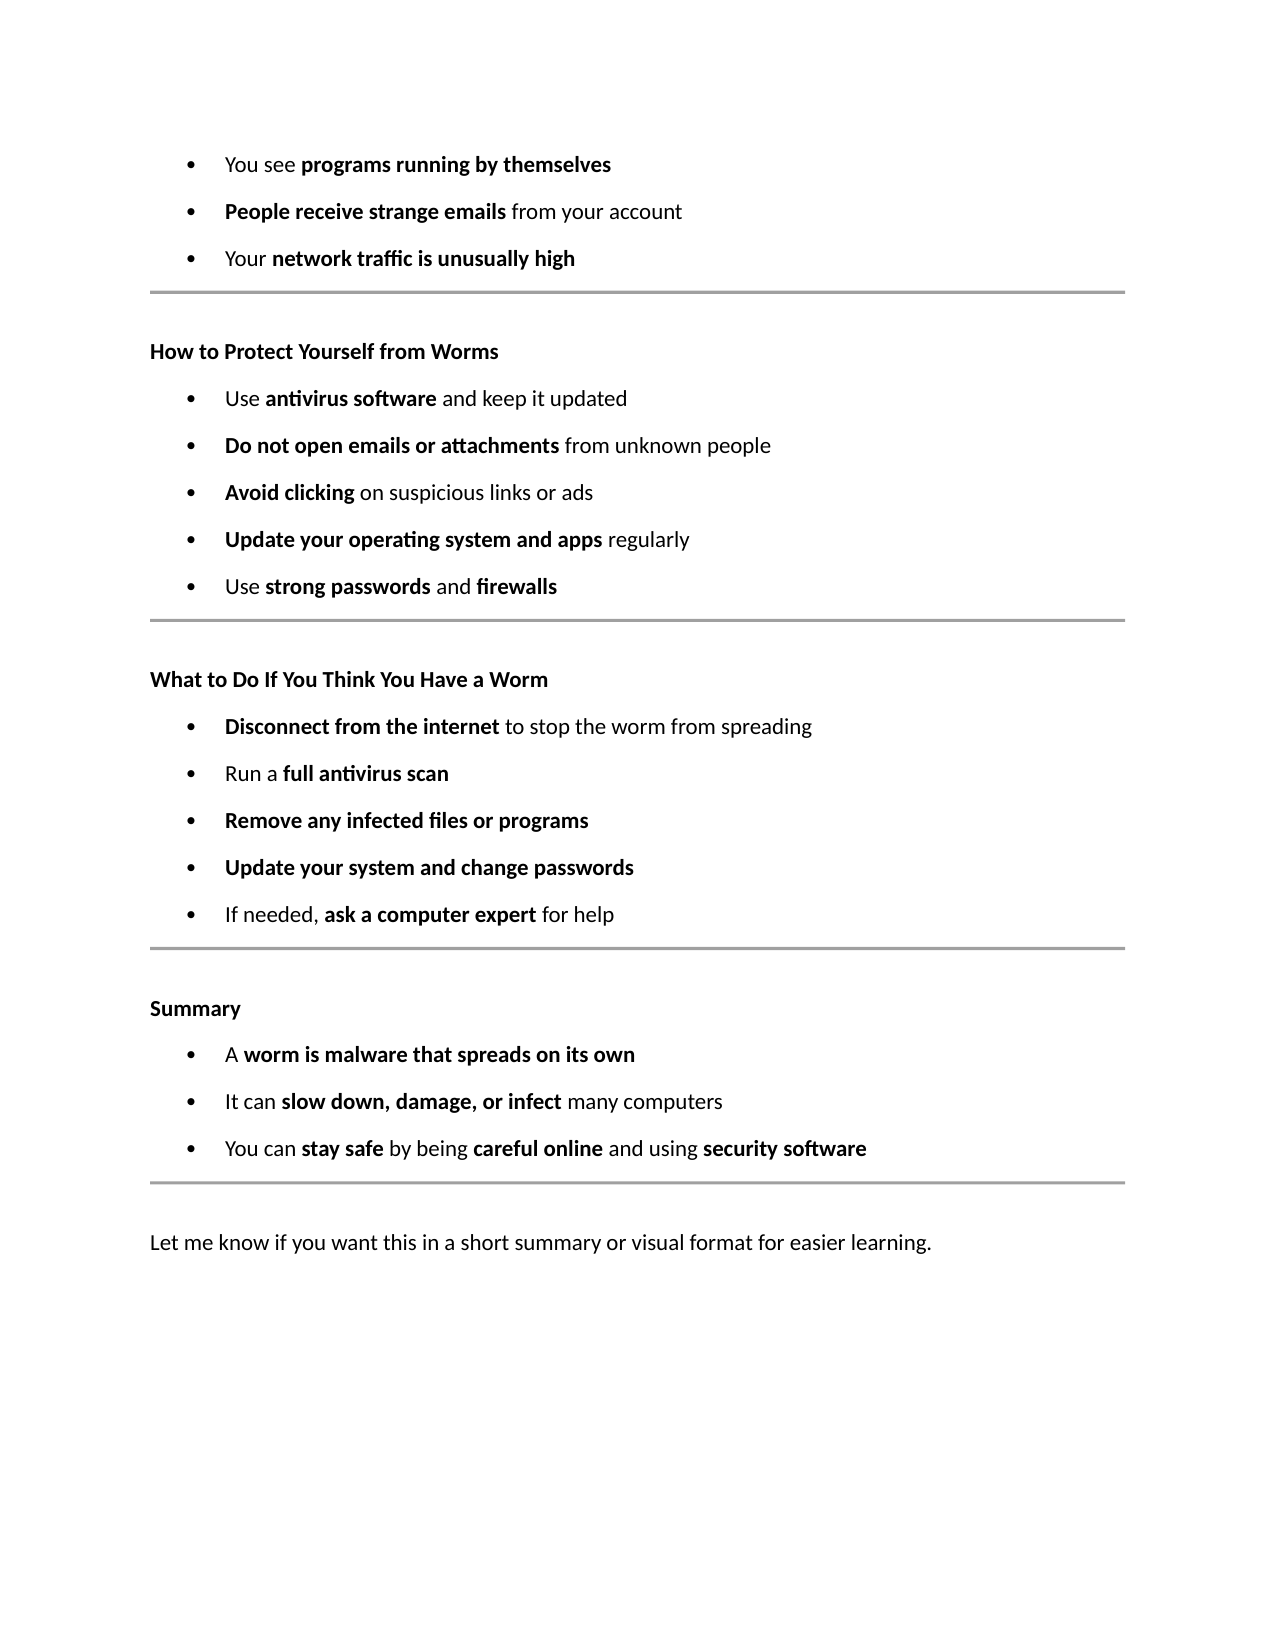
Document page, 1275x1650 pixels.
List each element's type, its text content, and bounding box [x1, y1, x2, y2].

list If needed, ask a computer expert for help [187, 900, 1125, 928]
text Summary [150, 994, 1125, 1022]
list Disconnect from the internet to stop the worm from spreading [187, 712, 1125, 741]
list Update your system and change passwords [187, 853, 1125, 881]
text Let me know if you want this in a short summary or visual format for easier learning. [150, 1228, 1125, 1256]
list Avoid clicking on suspicious links or ads [187, 478, 1125, 506]
text What to Do If You Think You Have a Worm [150, 666, 1125, 694]
list Remove any infected files or programs [187, 806, 1125, 834]
list Your network traffic is unusually high [187, 244, 1125, 272]
list Do not open emails or attachments from unknown people [187, 431, 1125, 459]
list You can stay safe by being careful online and using security software [187, 1134, 1125, 1162]
list You see programs running by themselves [187, 150, 1125, 178]
list People receive strange emails from your account [187, 197, 1125, 225]
list A worm is malware that spreads on its own [187, 1041, 1125, 1069]
list Update your operating system and apps regularly [187, 525, 1125, 553]
text How to Protect Yourself from Worms [150, 337, 1125, 366]
list Run a full antivirus scan [187, 759, 1125, 787]
list It can slow down, damage, or infect many computers [187, 1087, 1125, 1116]
list Use antivirus software and keep it updated [187, 384, 1125, 412]
list Use strong passwords and firewalls [187, 572, 1125, 600]
